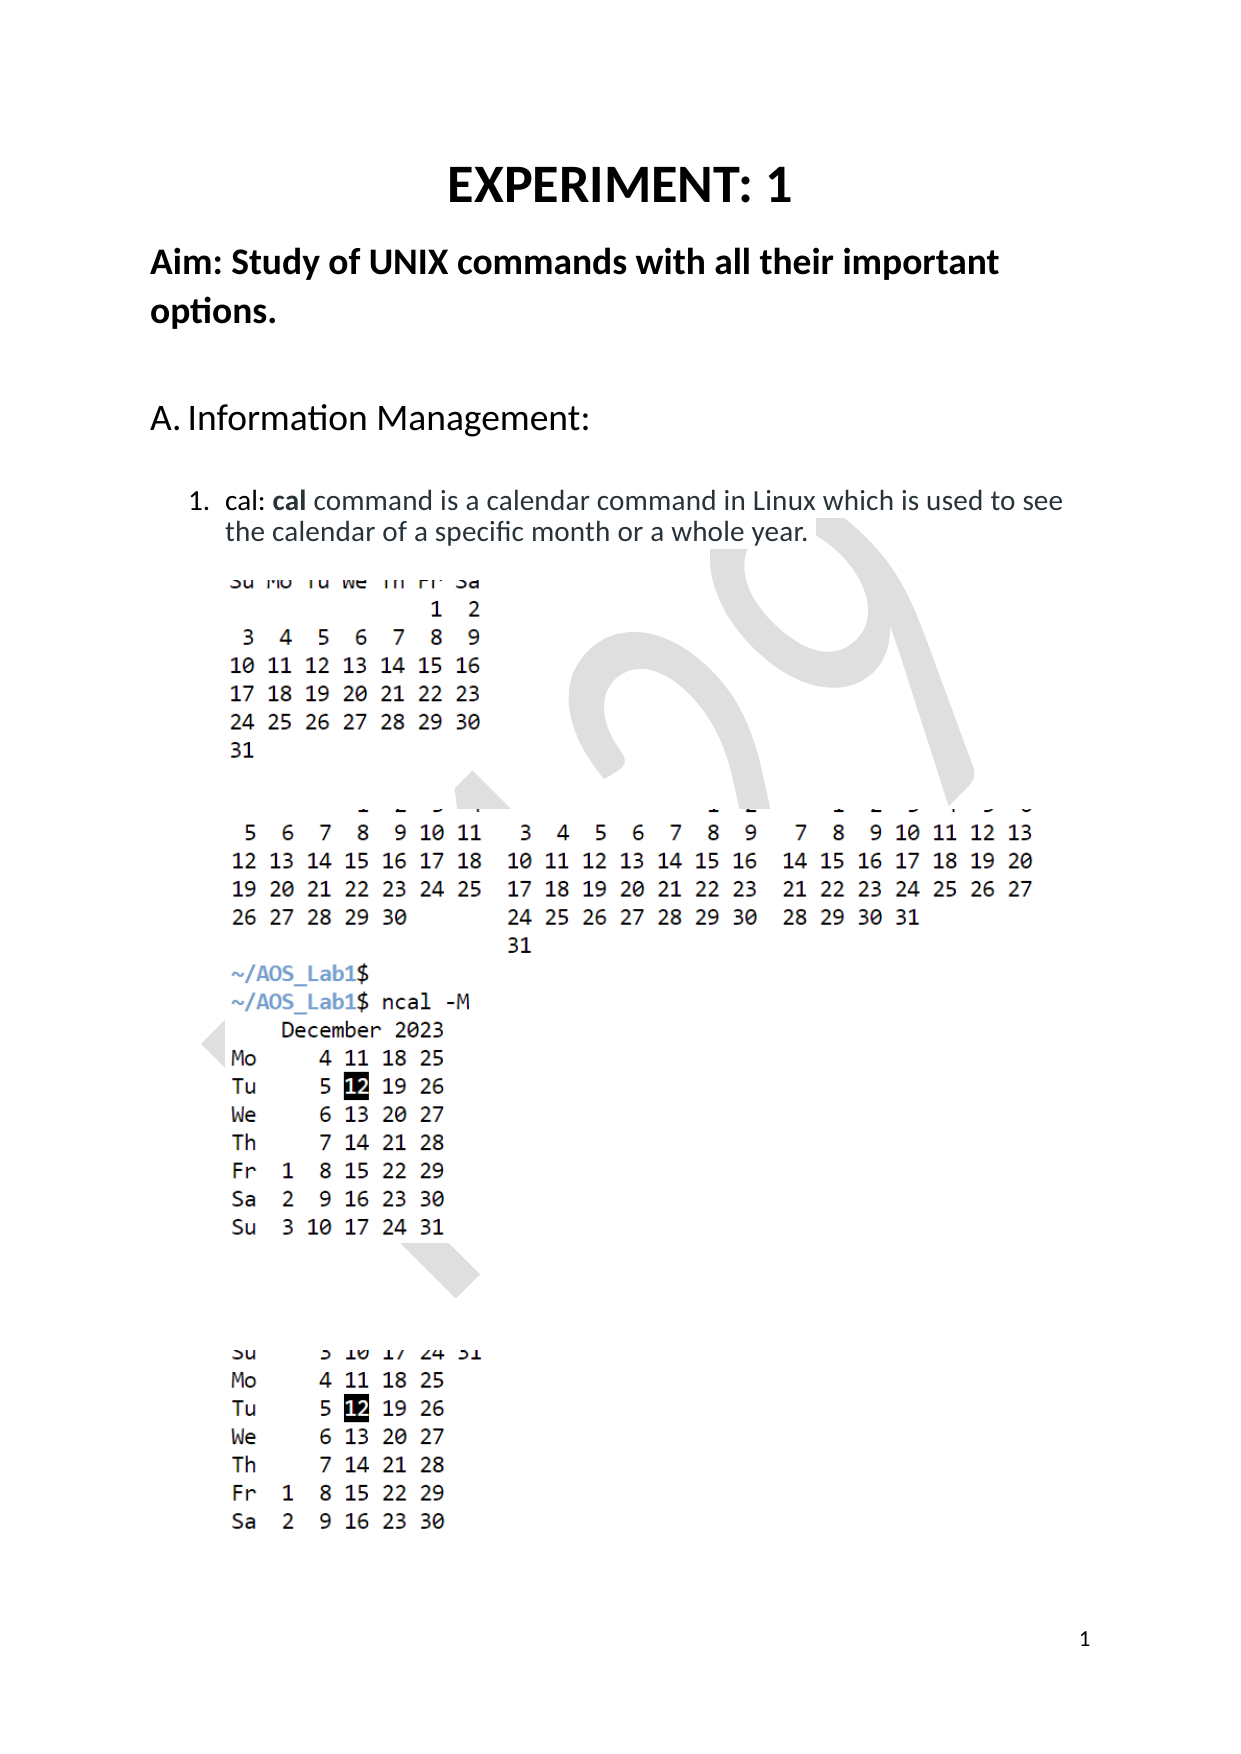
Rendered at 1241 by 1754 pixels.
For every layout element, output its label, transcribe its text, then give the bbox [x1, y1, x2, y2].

text EXPERIMENT: 1 [150, 150, 1090, 216]
list Information Management: [150, 398, 1090, 439]
picture [225, 1350, 486, 1533]
list cal: cal command is a calendar command in Linux which is used to see the calendar of a specific month or a whole year. [816, 485, 1090, 549]
text Aim: Study of UNIX commands with all their important options. [150, 238, 1090, 333]
picture [225, 580, 528, 764]
picture [225, 809, 1052, 1243]
